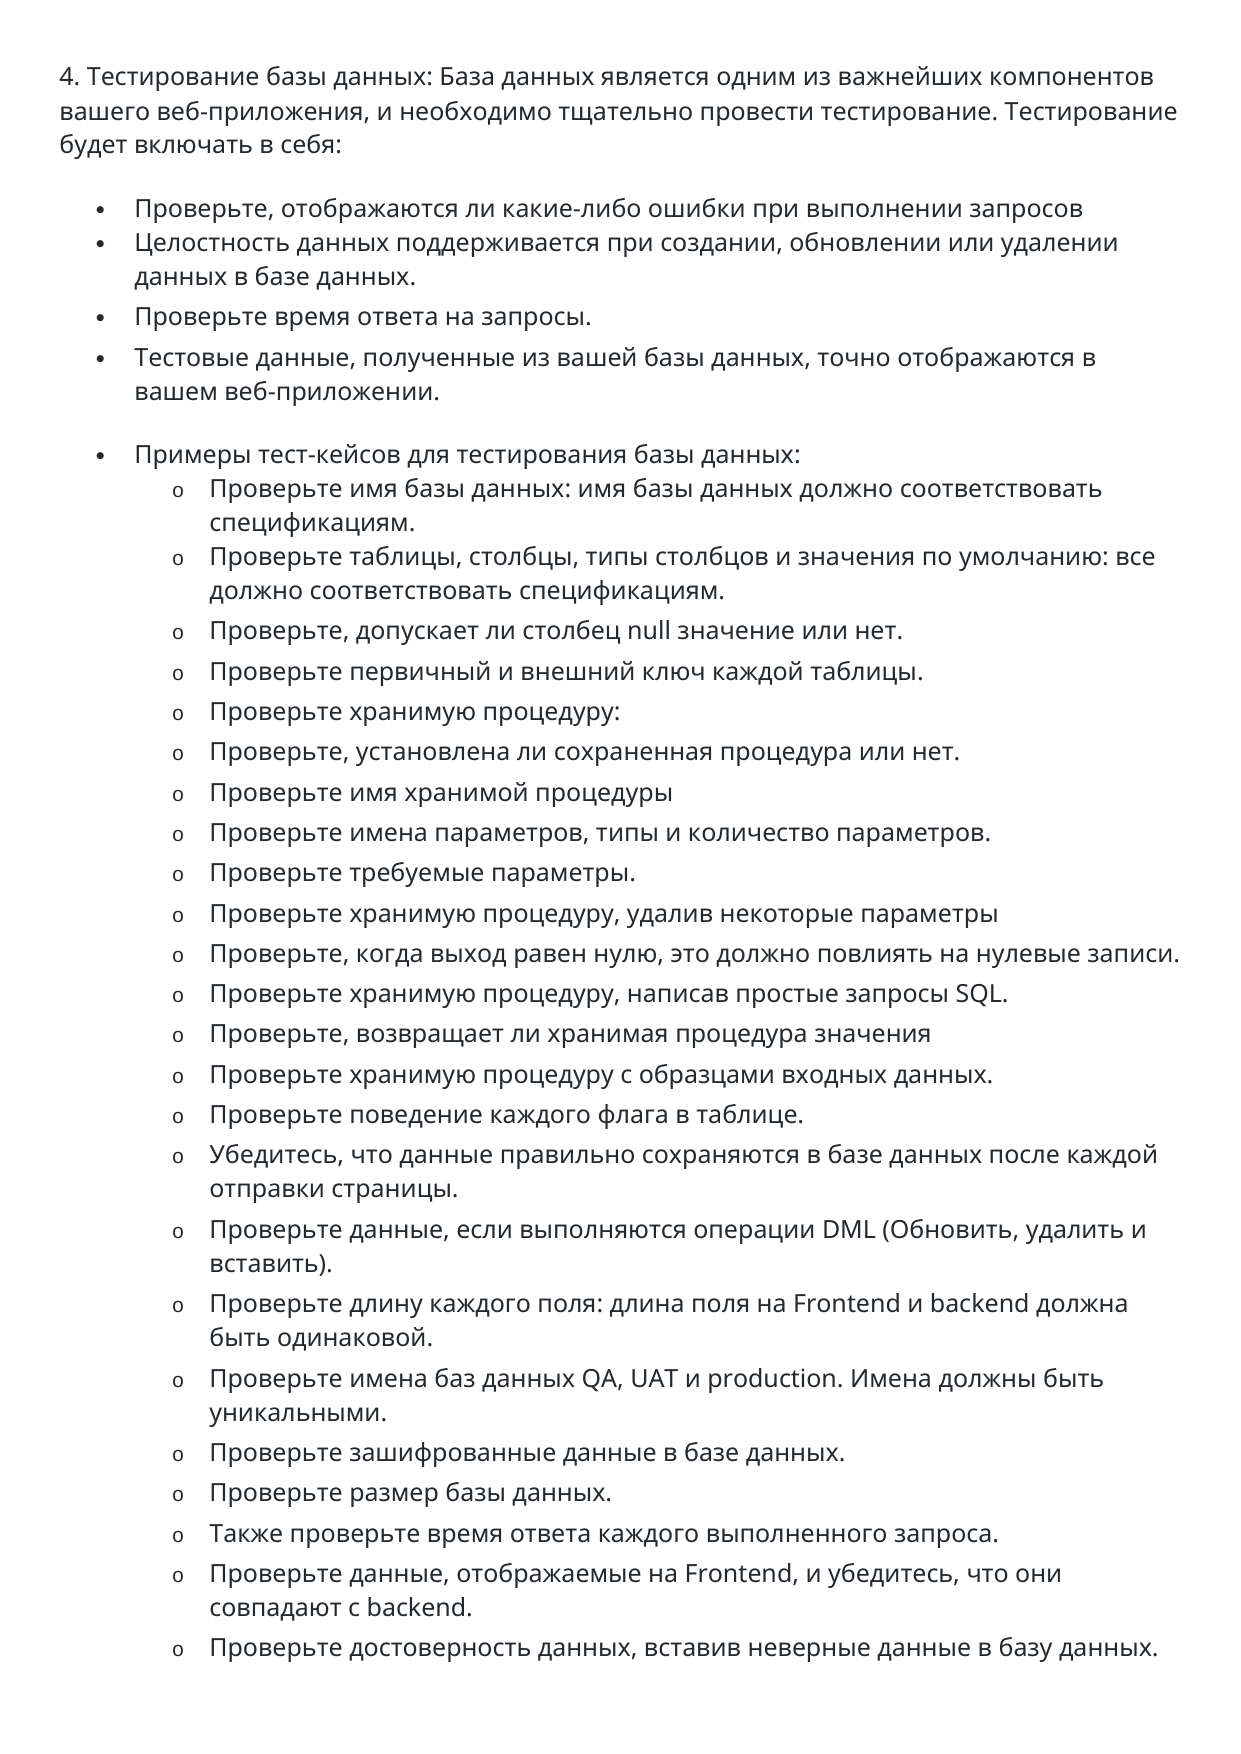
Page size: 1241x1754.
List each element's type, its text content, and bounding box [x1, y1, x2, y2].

list Проверьте время ответа на запросы. [97, 299, 1181, 333]
list Проверьте хранимую процедуру: [172, 694, 1181, 728]
list Проверьте имена баз данных QA, UAT и production. Имена должны быть уникальными. [172, 1360, 1181, 1428]
list Проверьте таблицы, столбцы, типы столбцов и значения по умолчанию: все должно соответствовать спецификациям. [172, 539, 1181, 607]
list Проверьте, установлена ли сохраненная процедура или нет. [172, 734, 1181, 768]
list Также проверьте время ответа каждого выполненного запроса. [172, 1515, 1181, 1549]
list Проверьте поведение каждого флага в таблице. [172, 1097, 1181, 1131]
list Целостность данных поддерживается при создании, обновлении или удалении данных в базе данных. [97, 224, 1181, 293]
list Примеры тест-кейсов для тестирования базы данных: [97, 436, 1181, 471]
list Проверьте хранимую процедуру, написав простые запросы SQL. [172, 976, 1181, 1010]
list Проверьте данные, если выполняются операции DML (Обновить, удалить и вставить). [172, 1211, 1181, 1279]
list Проверьте, когда выход равен нулю, это должно повлиять на нулевые записи. [172, 936, 1181, 969]
list Проверьте первичный и внешний ключ каждой таблицы. [172, 653, 1181, 687]
list Проверьте хранимую процедуру с образцами входных данных. [172, 1056, 1181, 1091]
list Проверьте имя базы данных: имя базы данных должно соответствовать спецификациям. [172, 471, 1181, 539]
list Проверьте достоверность данных, вставив неверные данные в базу данных. [172, 1630, 1181, 1664]
list Проверьте требуемые параметры. [172, 855, 1181, 889]
list Тестовые данные, полученные из вашей базы данных, точно отображаются в вашем веб-приложении. [97, 339, 1181, 407]
list Проверьте данные, отображаемые на Frontend, и убедитесь, что они совпадают с backend. [172, 1556, 1181, 1624]
list Проверьте зашифрованные данные в базе данных. [172, 1434, 1181, 1469]
list Проверьте размер базы данных. [172, 1475, 1181, 1509]
list Проверьте длину каждого поля: длина поля на Frontend и backend должна быть одинаковой. [172, 1286, 1181, 1354]
list Проверьте имя хранимой процедуры [172, 774, 1181, 808]
list Проверьте имена параметров, типы и количество параметров. [172, 814, 1181, 849]
list Убедитесь, что данные правильно сохраняются в базе данных после каждой отправки страницы. [172, 1137, 1181, 1205]
text 4. Тестирование базы данных: База данных является одним из важнейших компонентов вашего веб-приложения, и необходимо тщательно провести тестирование. Тестирование будет включать в себя: [342, 59, 1181, 161]
list Проверьте, отображаются ли какие-либо ошибки при выполнении запросов [97, 190, 1181, 224]
list Проверьте хранимую процедуру, удалив некоторые параметры [172, 895, 1181, 929]
list Проверьте, возвращает ли хранимая процедура значения [172, 1016, 1181, 1050]
list Проверьте, допускает ли столбец null значение или нет. [172, 613, 1181, 647]
